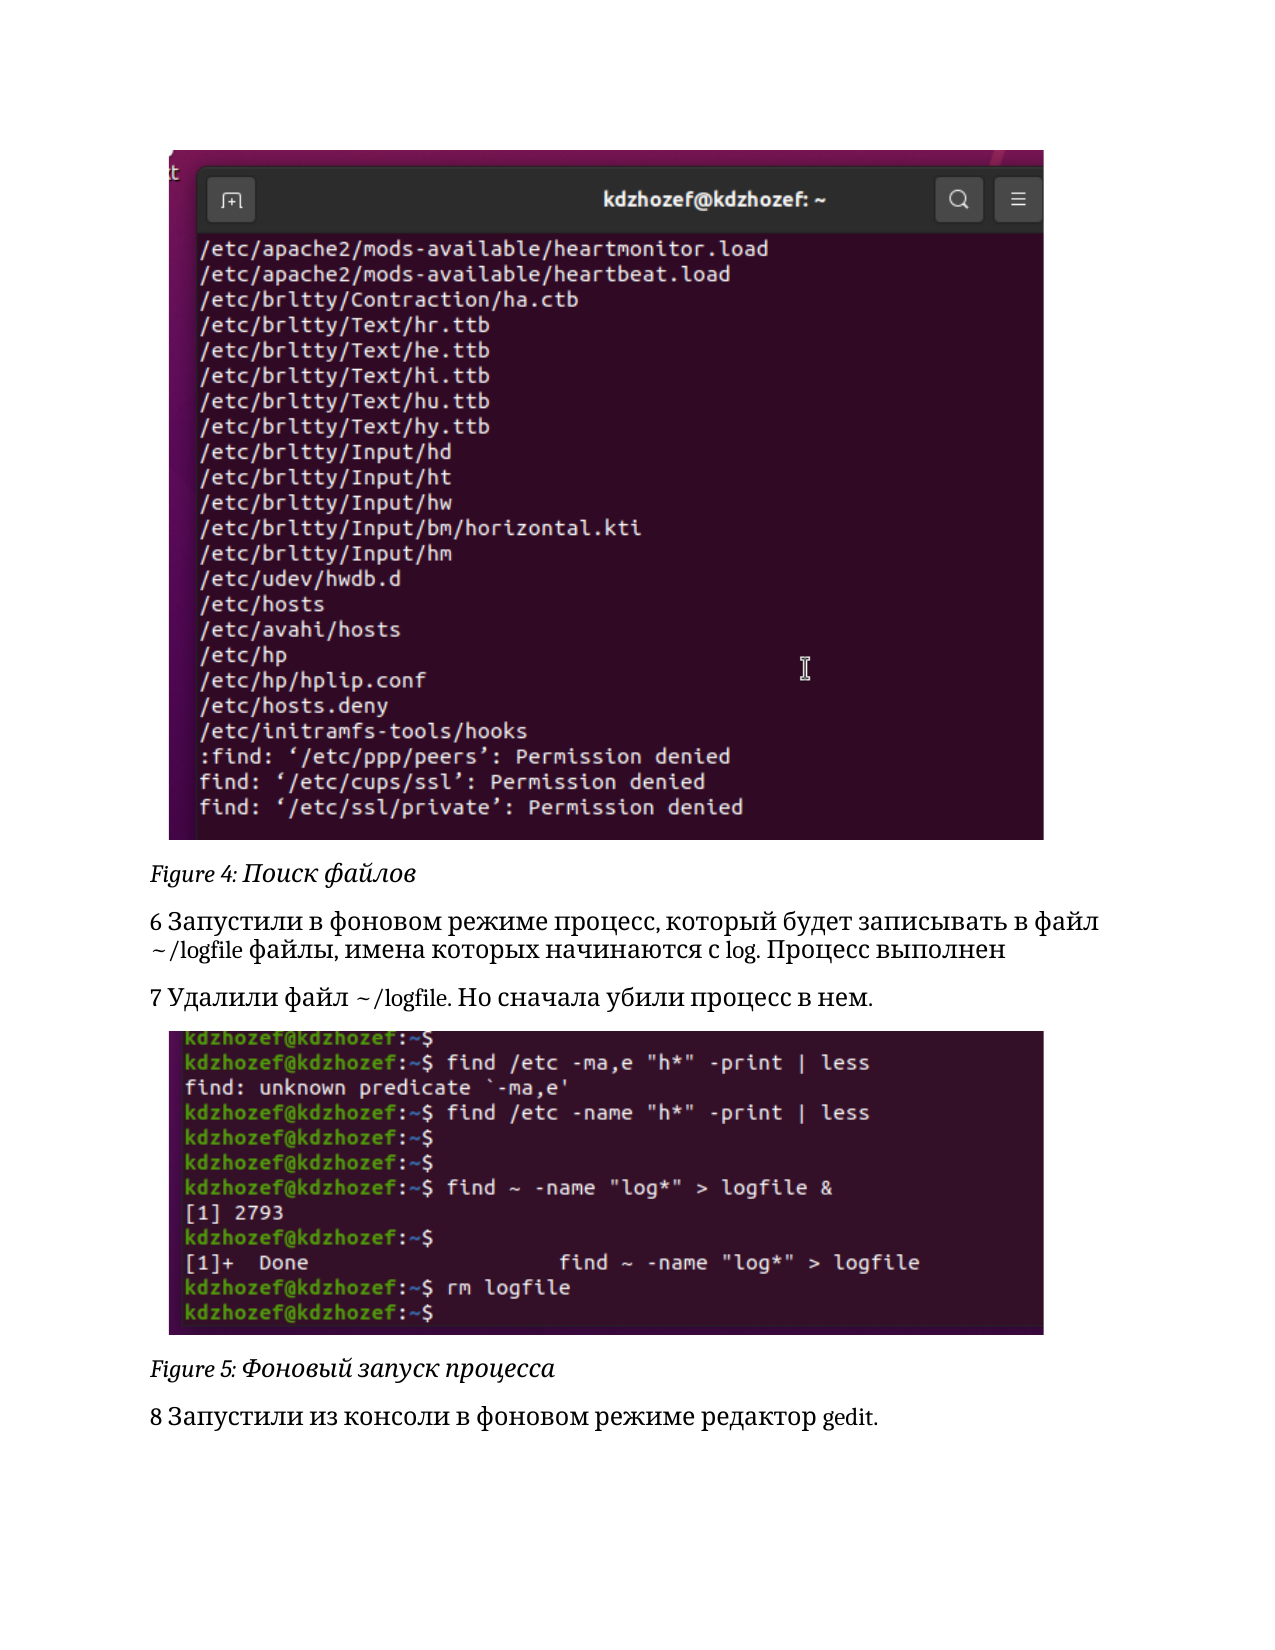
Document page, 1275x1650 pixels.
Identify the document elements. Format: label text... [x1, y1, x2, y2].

text 7 Удалили файл ~/logfile. Но сначала убили процесс в нем. [150, 984, 1125, 1013]
text Figure 4: Поиск файлов [150, 860, 1125, 889]
text 6 Запустили в фоновом режиме процесс, который будет записывать в файл ~/logfile файлы, имена которых начинаются с log. Процесс выполнен [150, 908, 1125, 965]
picture [168, 1031, 1044, 1335]
text 8 Запустили из консоли в фоновом режиме редактор gedit. [150, 1403, 1125, 1432]
text Figure 5: Фоновый запуск процесса [150, 1355, 1125, 1384]
picture [168, 150, 1044, 840]
